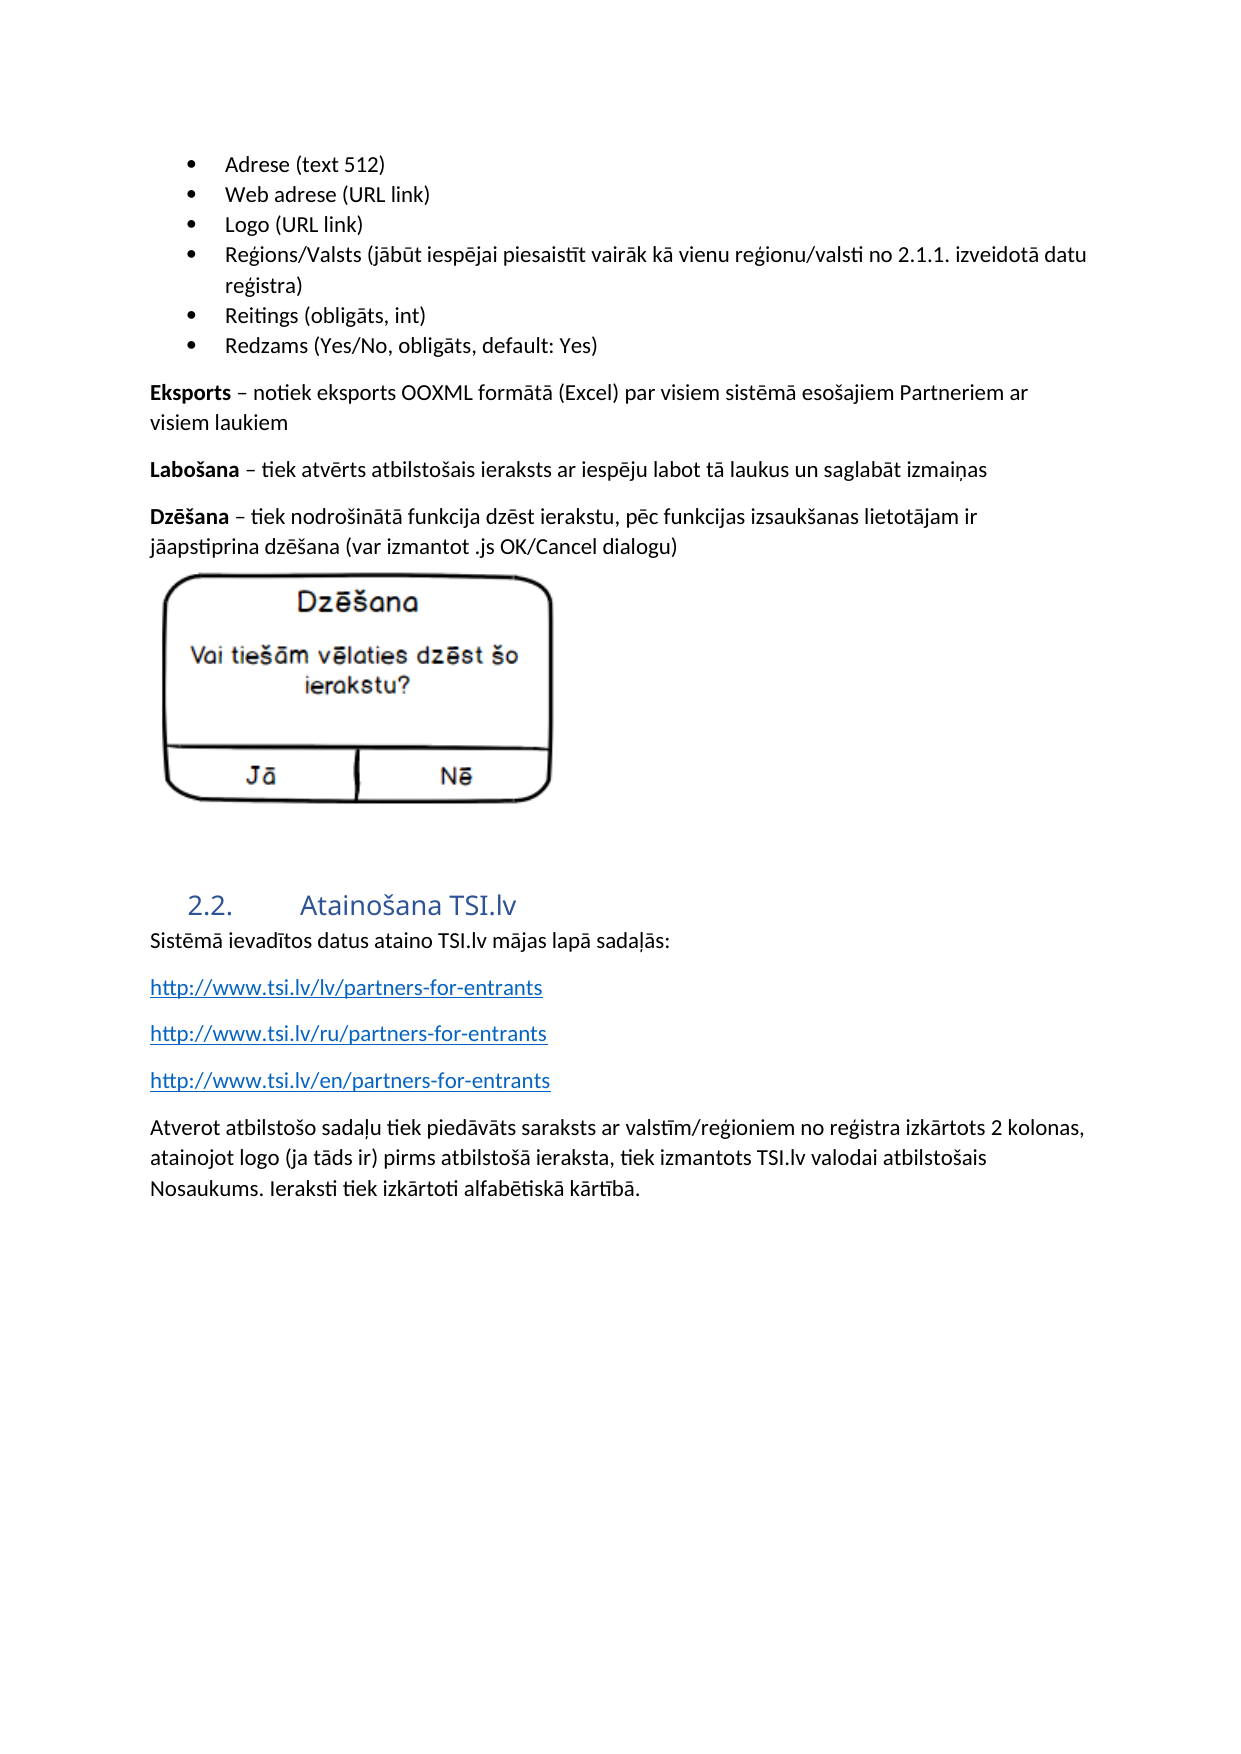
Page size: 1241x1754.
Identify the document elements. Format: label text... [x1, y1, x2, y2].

list Web adrese (URL link) [187, 180, 1090, 208]
list Redzams (Yes/No, obligāts, default: Yes) [187, 331, 1090, 359]
text Eksports – notiek eksports OOXML formātā (Excel) par visiem sistēmā esošajiem Partneriem ar visiem laukiem [150, 378, 1090, 436]
text Sistēmā ievadītos datus ataino TSI.lv mājas lapā sadaļās: [150, 926, 1090, 954]
list Logo (URL link) [187, 210, 1090, 238]
list Reitings (obligāts, int) [187, 301, 1090, 329]
list Adrese (text 512) [187, 150, 1090, 178]
picture [150, 562, 564, 821]
text http://www.tsi.lv/ru/partners-for-entrants [150, 1019, 1090, 1048]
subtitle Atainošana TSI.lv [187, 886, 1090, 923]
text http://www.tsi.lv/en/partners-for-entrants [150, 1066, 1090, 1094]
text http://www.tsi.lv/lv/partners-for-entrants [150, 973, 1090, 1001]
list Reģions/Valsts (jābūt iespējai piesaistīt vairāk kā vienu reģionu/valsti no 2.1.1. izveidotā datu reģistra) [187, 241, 1090, 299]
text Atverot atbilstošo sadaļu tiek piedāvāts saraksts ar valstīm/reģioniem no reģistra izkārtots 2 kolonas, atainojot logo (ja tāds ir) pirms atbilstošā ieraksta, tiek izmantots TSI.lv valodai atbilstošais Nosaukums. Ieraksti tiek izkārtoti alfabētiskā kārtībā. [150, 1113, 1090, 1202]
text Labošana – tiek atvērts atbilstošais ieraksts ar iespēju labot tā laukus un saglabāt izmaiņas [150, 455, 1090, 483]
